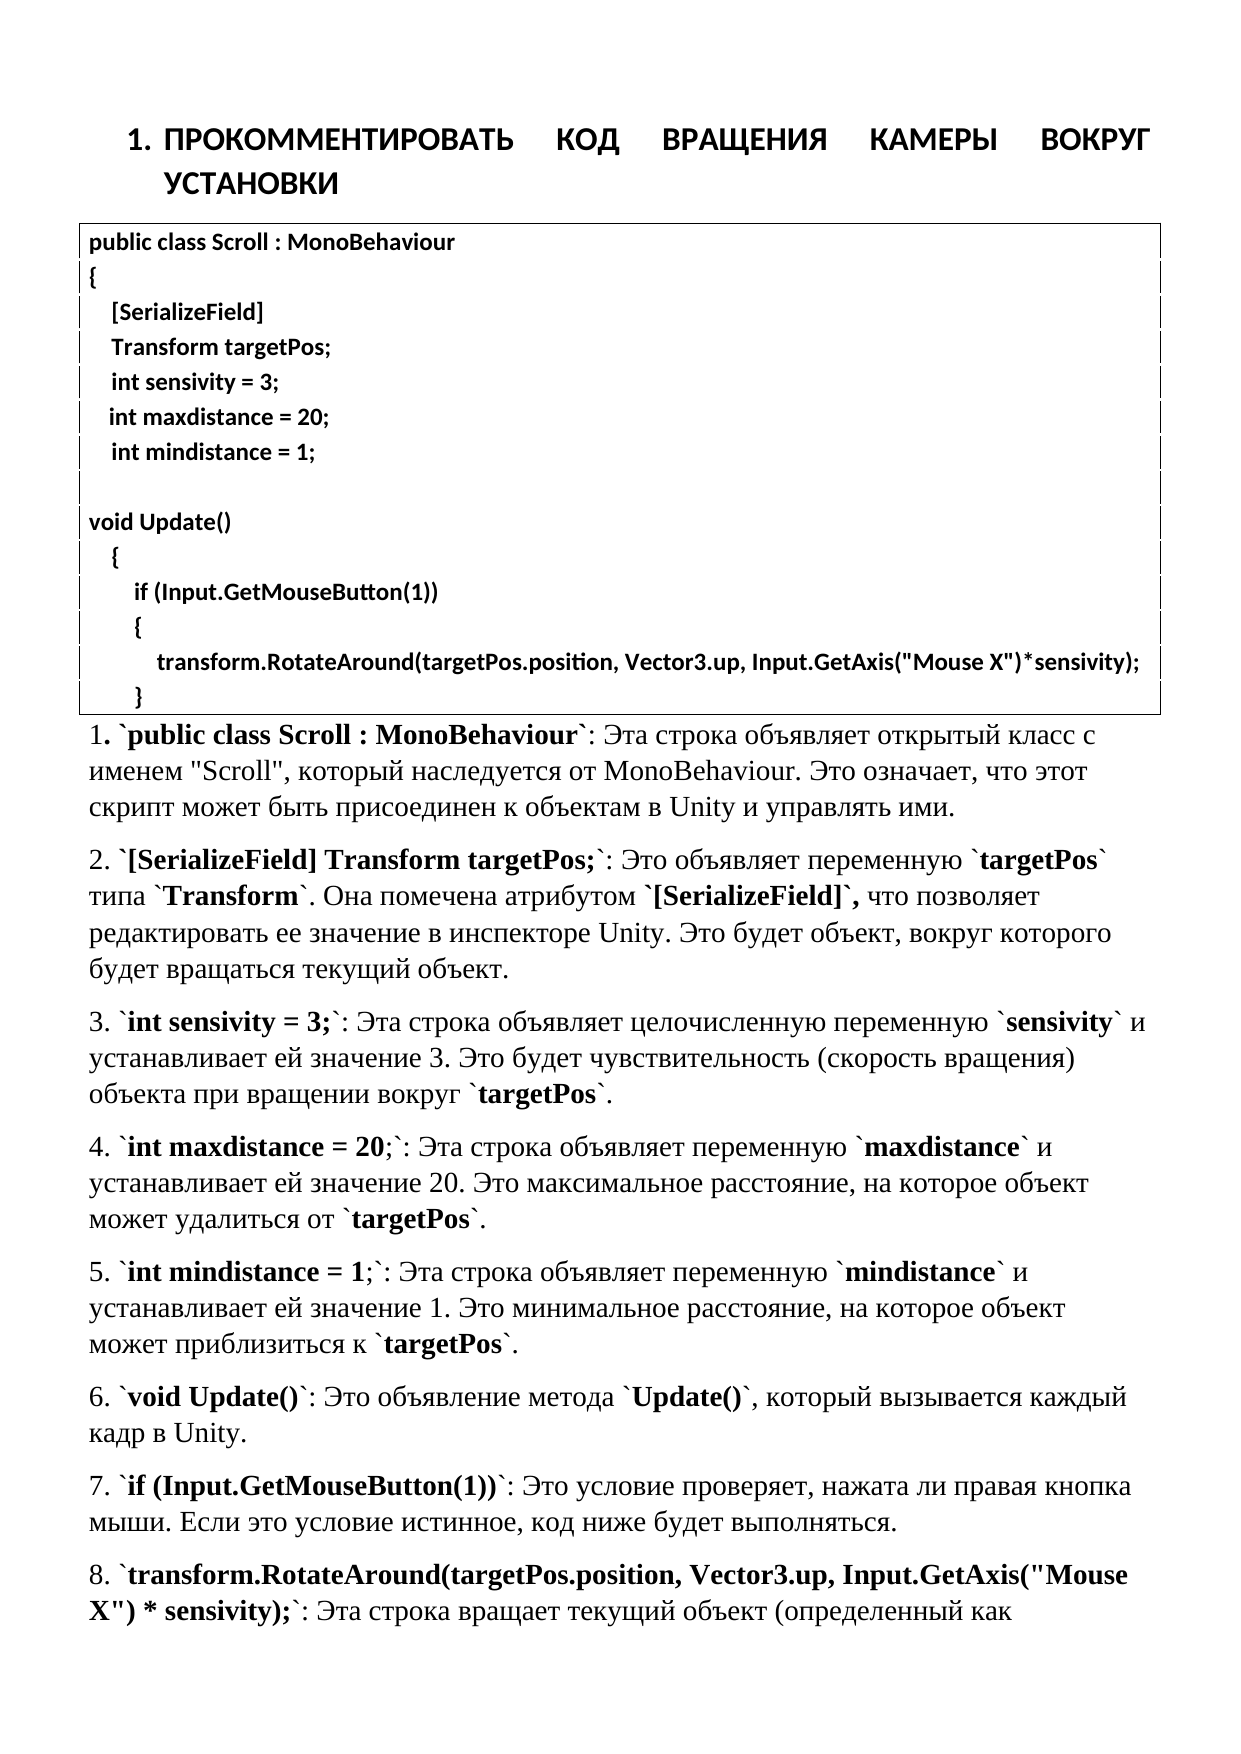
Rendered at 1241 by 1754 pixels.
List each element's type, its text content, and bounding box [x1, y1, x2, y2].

text 2. `[SerializeField] Transform targetPos;`: Это объявляет переменную `targetPos` типа `Transform`. Она помечена атрибутом `[SerializeField]`, что позволяет редактировать ее значение в инспекторе Unity. Это будет объект, вокруг которого будет вращаться текущий объект. [89, 842, 1152, 984]
text } [80, 681, 1160, 714]
text [SerializeField] [80, 296, 1160, 328]
text { [80, 261, 1160, 293]
text int maxdistance = 20; [80, 401, 1160, 433]
text 3. `int sensivity = 3;`: Эта строка объявляет целочисленную переменную `sensivity` и устанавливает ей значение 3. Это будет чувствительность (скорость вращения) объекта при вращении вокруг `targetPos`. [89, 1004, 1152, 1109]
text 5. `int mindistance = 1;`: Эта строка объявляет переменную `mindistance` и устанавливает ей значение 1. Это минимальное расстояние, на которое объект может приблизиться к `targetPos`. [89, 1254, 1152, 1360]
text 4. `int maxdistance = 20;`: Эта строка объявляет переменную `maxdistance` и устанавливает ей значение 20. Это максимальное расстояние, на которое объект может удалиться от `targetPos`. [89, 1129, 1152, 1234]
text 6. `void Update()`: Это объявление метода `Update()`, который вызывается каждый кадр в Unity. [89, 1379, 1152, 1449]
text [89, 1557, 1152, 1627]
text transform.RotateAround(targetPos.position, Vector3.up, Input.GetAxis("Mouse X")*sensivity); [80, 646, 1160, 679]
text 7. `if (Input.GetMouseButton(1))`: Это условие проверяет, нажата ли правая кнопка мыши. Если это условие истинное, код ниже будет выполняться. [89, 1468, 1152, 1538]
text if (Input.GetMouseButton(1)) [80, 576, 1160, 609]
text int sensivity = 3; [80, 366, 1160, 398]
text public class Scroll : MonoBehaviour [80, 224, 1160, 258]
text void Update() [80, 506, 1160, 539]
text { [80, 611, 1160, 644]
text 1. `public class Scroll : MonoBehaviour`: Эта строка объявляет открытый класс с именем "Scroll", который наследуется от MonoBehaviour. Это означает, что этот скрипт может быть присоединен к объектам в Unity и управлять ими. [89, 717, 1152, 823]
text Transform targetPos; [80, 331, 1160, 363]
text { [80, 541, 1160, 574]
list ПРОКОММЕНТИРОВАТЬ КОД ВРАЩЕНИЯ КАМЕРЫ ВОКРУГ УСТАНОВКИ [126, 118, 1152, 203]
text int mindistance = 1; [80, 436, 1160, 469]
